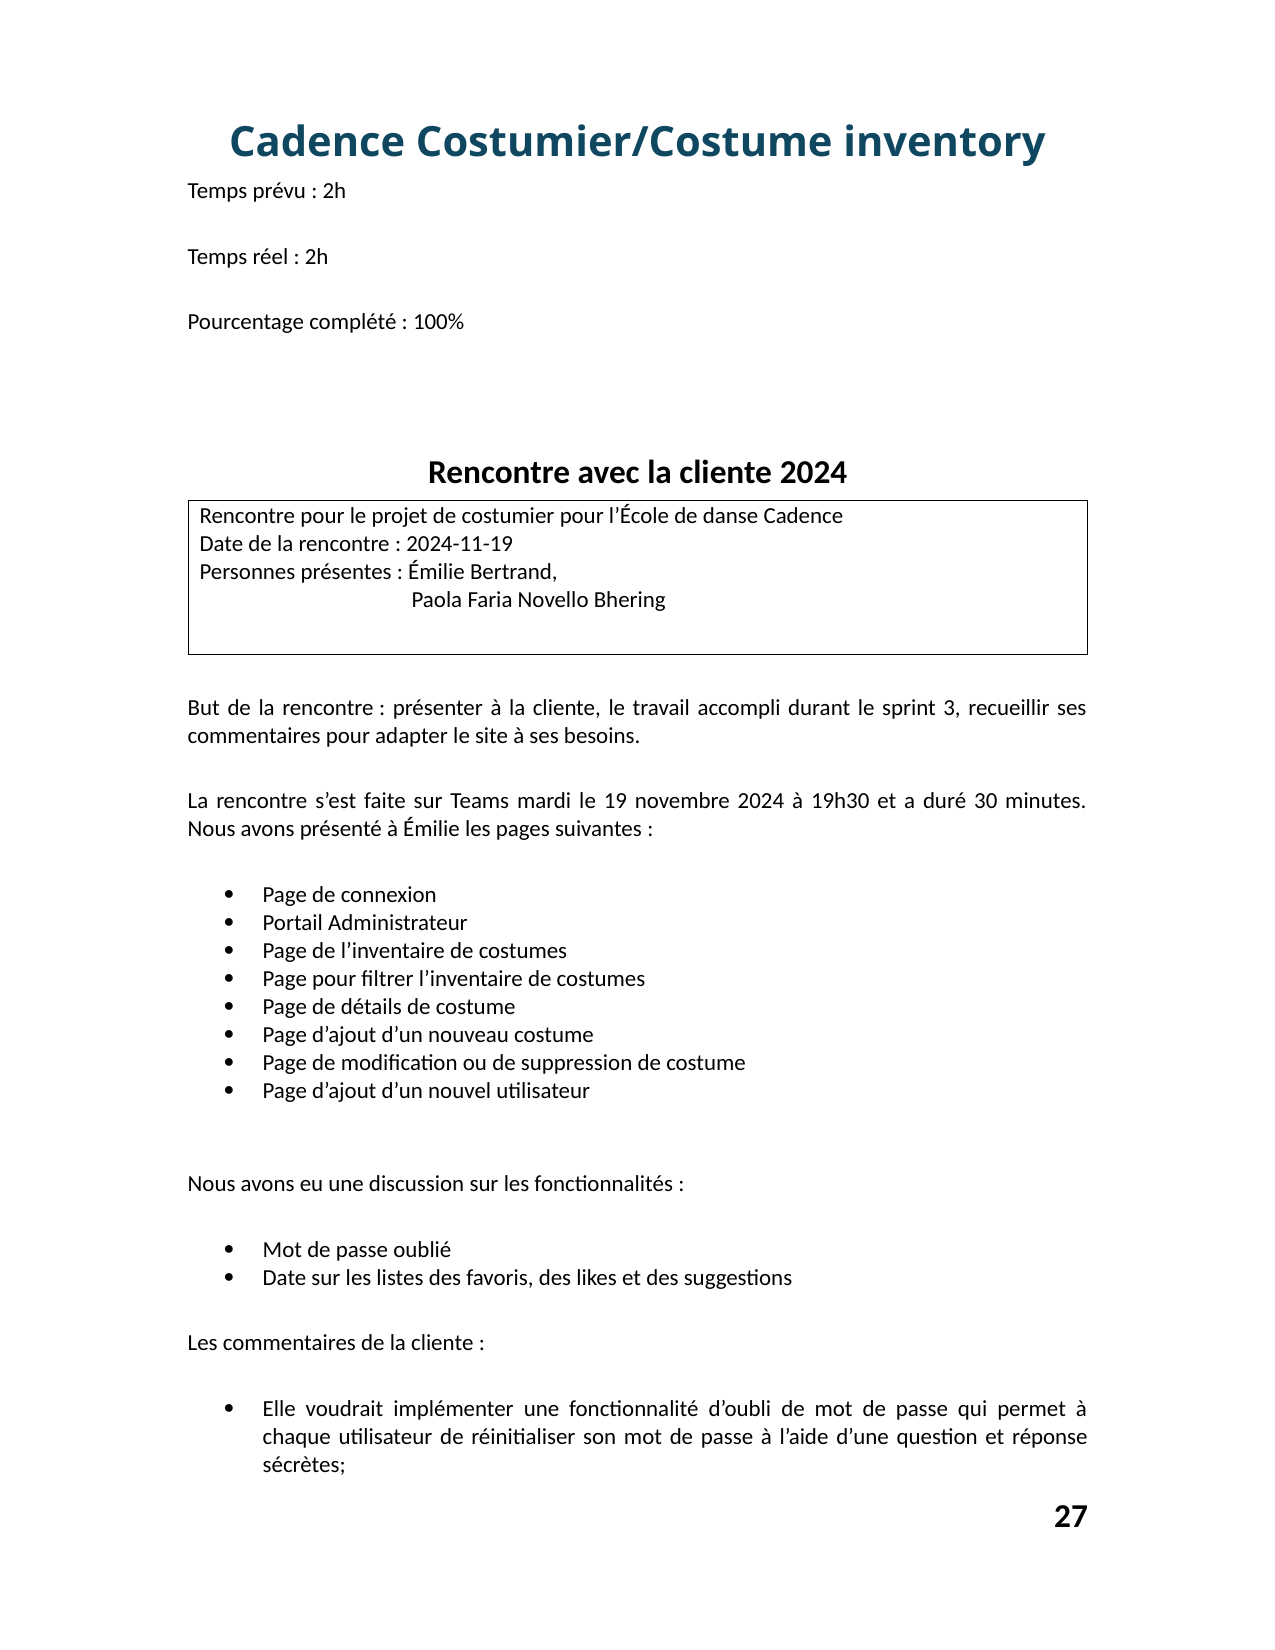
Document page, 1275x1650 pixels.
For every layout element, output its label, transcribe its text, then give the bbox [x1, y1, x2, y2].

text Nous avons eu une discussion sur les fonctionnalités : [187, 1169, 1087, 1197]
list Page pour filtrer l’inventaire de costumes [225, 964, 1087, 992]
text But de la rencontre : présenter à la cliente, le travail accompli durant le sprint 3, recueillir ses commentaires pour adapter le site à ses besoins. [187, 693, 1087, 749]
text La rencontre s’est faite sur Teams mardi le 19 novembre 2024 à 19h30 et a duré 30 minutes. Nous avons présenté à Émilie les pages suivantes : [187, 786, 1087, 842]
text Temps prévu : 2h [187, 176, 1087, 204]
table_header Rencontre pour le projet de costumier pour l’École de danse Cadence Date de la rencontre : 2024-11-19 Personnes présentes : Émilie Bertrand, Paola Faria Novello Bhering [189, 501, 1087, 654]
list Page de connexion [225, 880, 1087, 908]
subtitle Rencontre avec la cliente 2024 [187, 451, 1087, 492]
list Page de détails de costume [225, 992, 1087, 1020]
list Portail Administrateur [225, 908, 1087, 936]
list Page d’ajout d’un nouveau costume [225, 1020, 1087, 1048]
text Pourcentage complété : 100% [187, 307, 1087, 336]
text Temps réel : 2h [187, 242, 1087, 270]
list Date sur les listes des favoris, des likes et des suggestions [225, 1263, 1087, 1291]
list Elle voudrait implémenter une fonctionnalité d’oubli de mot de passe qui permet à chaque utilisateur de réinitialiser son mot de passe à l’aide d’une question et réponse sécrètes; [225, 1394, 1087, 1478]
list Page de l’inventaire de costumes [225, 936, 1087, 964]
list Page d’ajout d’un nouvel utilisateur [225, 1076, 1087, 1104]
list Mot de passe oublié [225, 1235, 1087, 1263]
text Les commentaires de la cliente : [187, 1328, 1087, 1357]
list Page de modification ou de suppression de costume [225, 1048, 1087, 1076]
